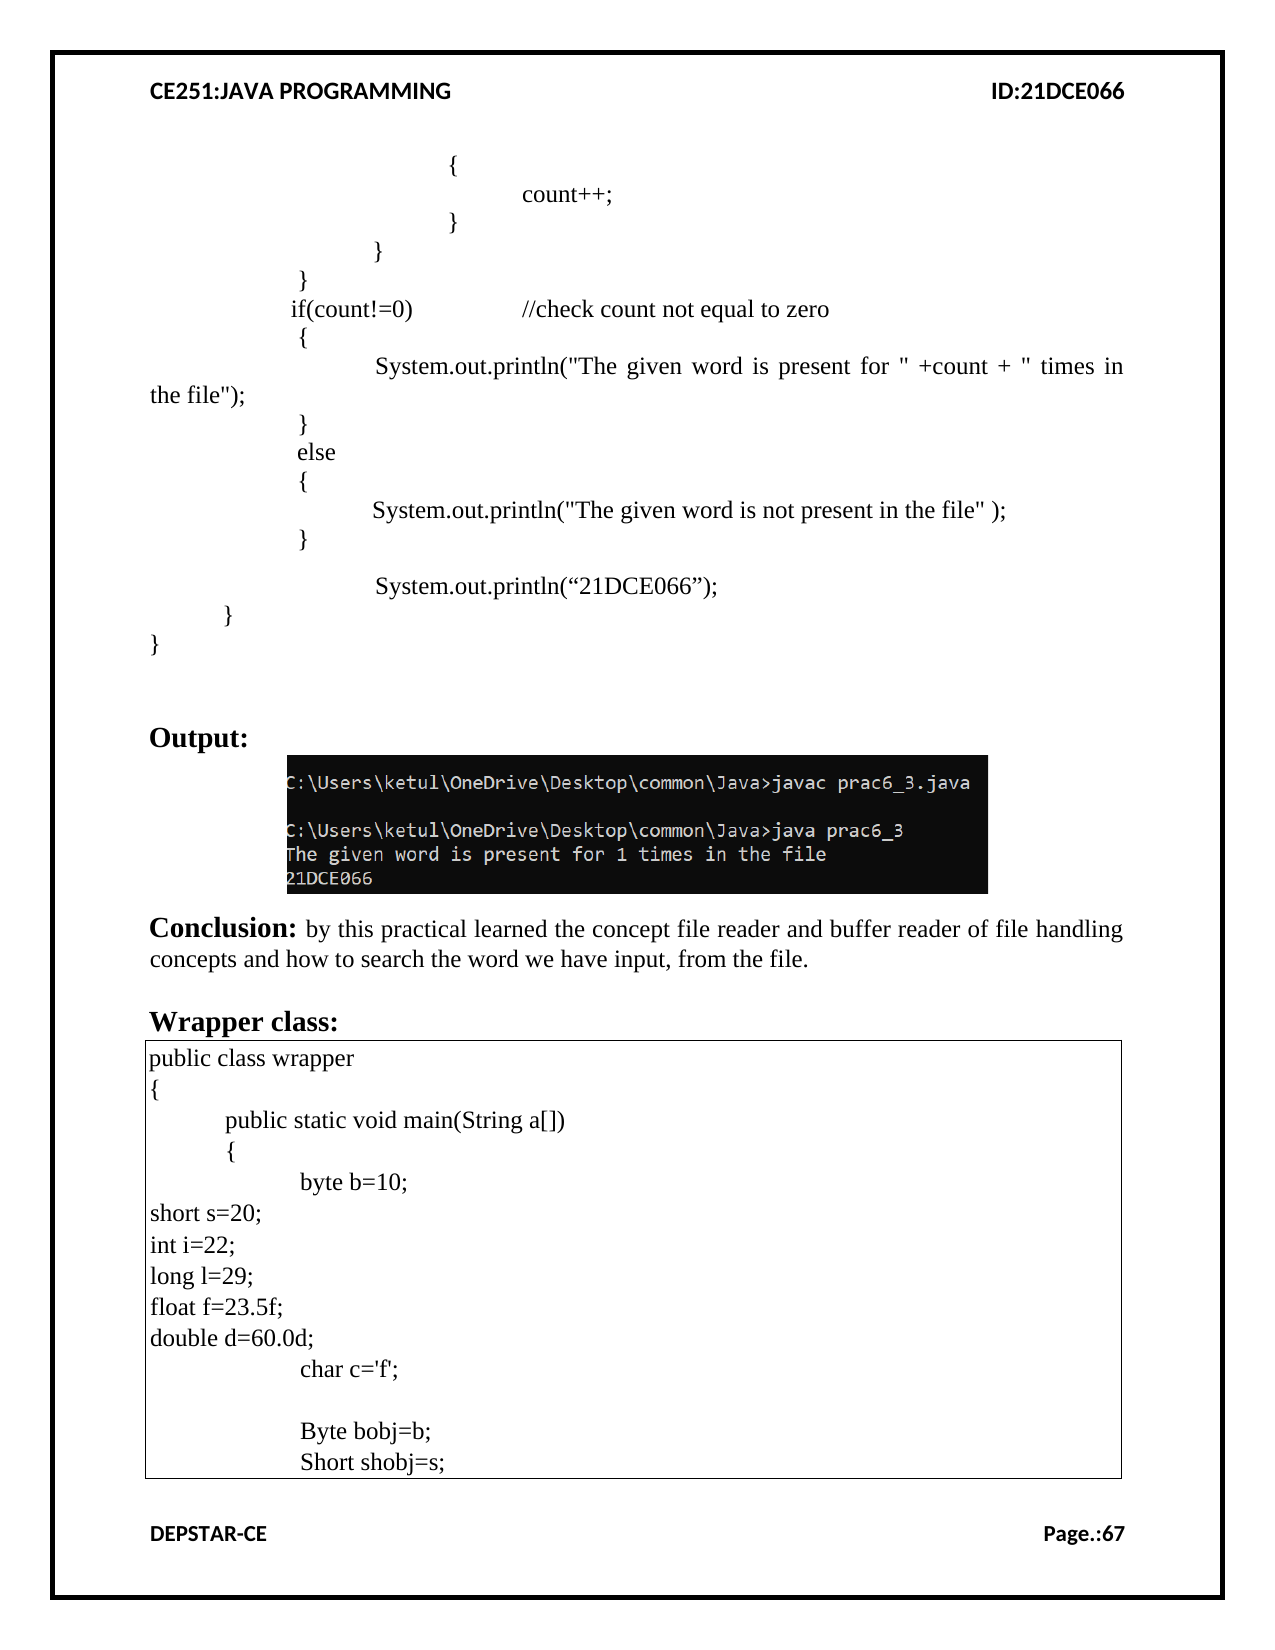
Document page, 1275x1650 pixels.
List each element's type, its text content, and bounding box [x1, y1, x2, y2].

text count++; [150, 179, 1125, 207]
text Conclusion: by this practical learned the concept file reader and buffer reader of file handling concepts and how to search the word we have input, from the file. [148, 910, 1124, 973]
text public static void main(String a[]) [146, 1102, 1121, 1133]
text } [150, 236, 1125, 265]
text long l=29; [146, 1258, 1121, 1289]
text System.out.println("The given word is not present in the file" ); [150, 495, 1125, 524]
text } [150, 409, 1125, 437]
text { [146, 1133, 1121, 1164]
text } [148, 629, 1118, 658]
text } [150, 600, 1125, 629]
text { [150, 150, 1125, 179]
text short s=20; [146, 1195, 1121, 1227]
picture [287, 755, 989, 894]
text { [150, 322, 1125, 351]
text Byte bobj=b; [146, 1413, 1121, 1444]
text { [150, 466, 1125, 495]
text Short shobj=s; [146, 1444, 1121, 1478]
text float f=23.5f; [146, 1289, 1121, 1320]
text Output: [148, 720, 1118, 753]
text { [146, 1071, 1121, 1102]
text if(count!=0) //check count not equal to zero [150, 294, 1125, 322]
text } [150, 265, 1125, 294]
text public class wrapper [146, 1041, 1121, 1071]
text byte b=10; [146, 1164, 1121, 1195]
text else [150, 437, 1125, 466]
text System.out.println(“21DCE066”); [150, 571, 1125, 600]
text System.out.println("The given word is present for " +count + " times in the file"); [150, 351, 1125, 409]
text double d=60.0d; [146, 1320, 1121, 1351]
text } [150, 524, 1125, 552]
text } [150, 207, 1125, 236]
text int i=22; [146, 1227, 1121, 1258]
text Wrapper class: [148, 1004, 1118, 1037]
text char c='f'; [146, 1351, 1121, 1383]
